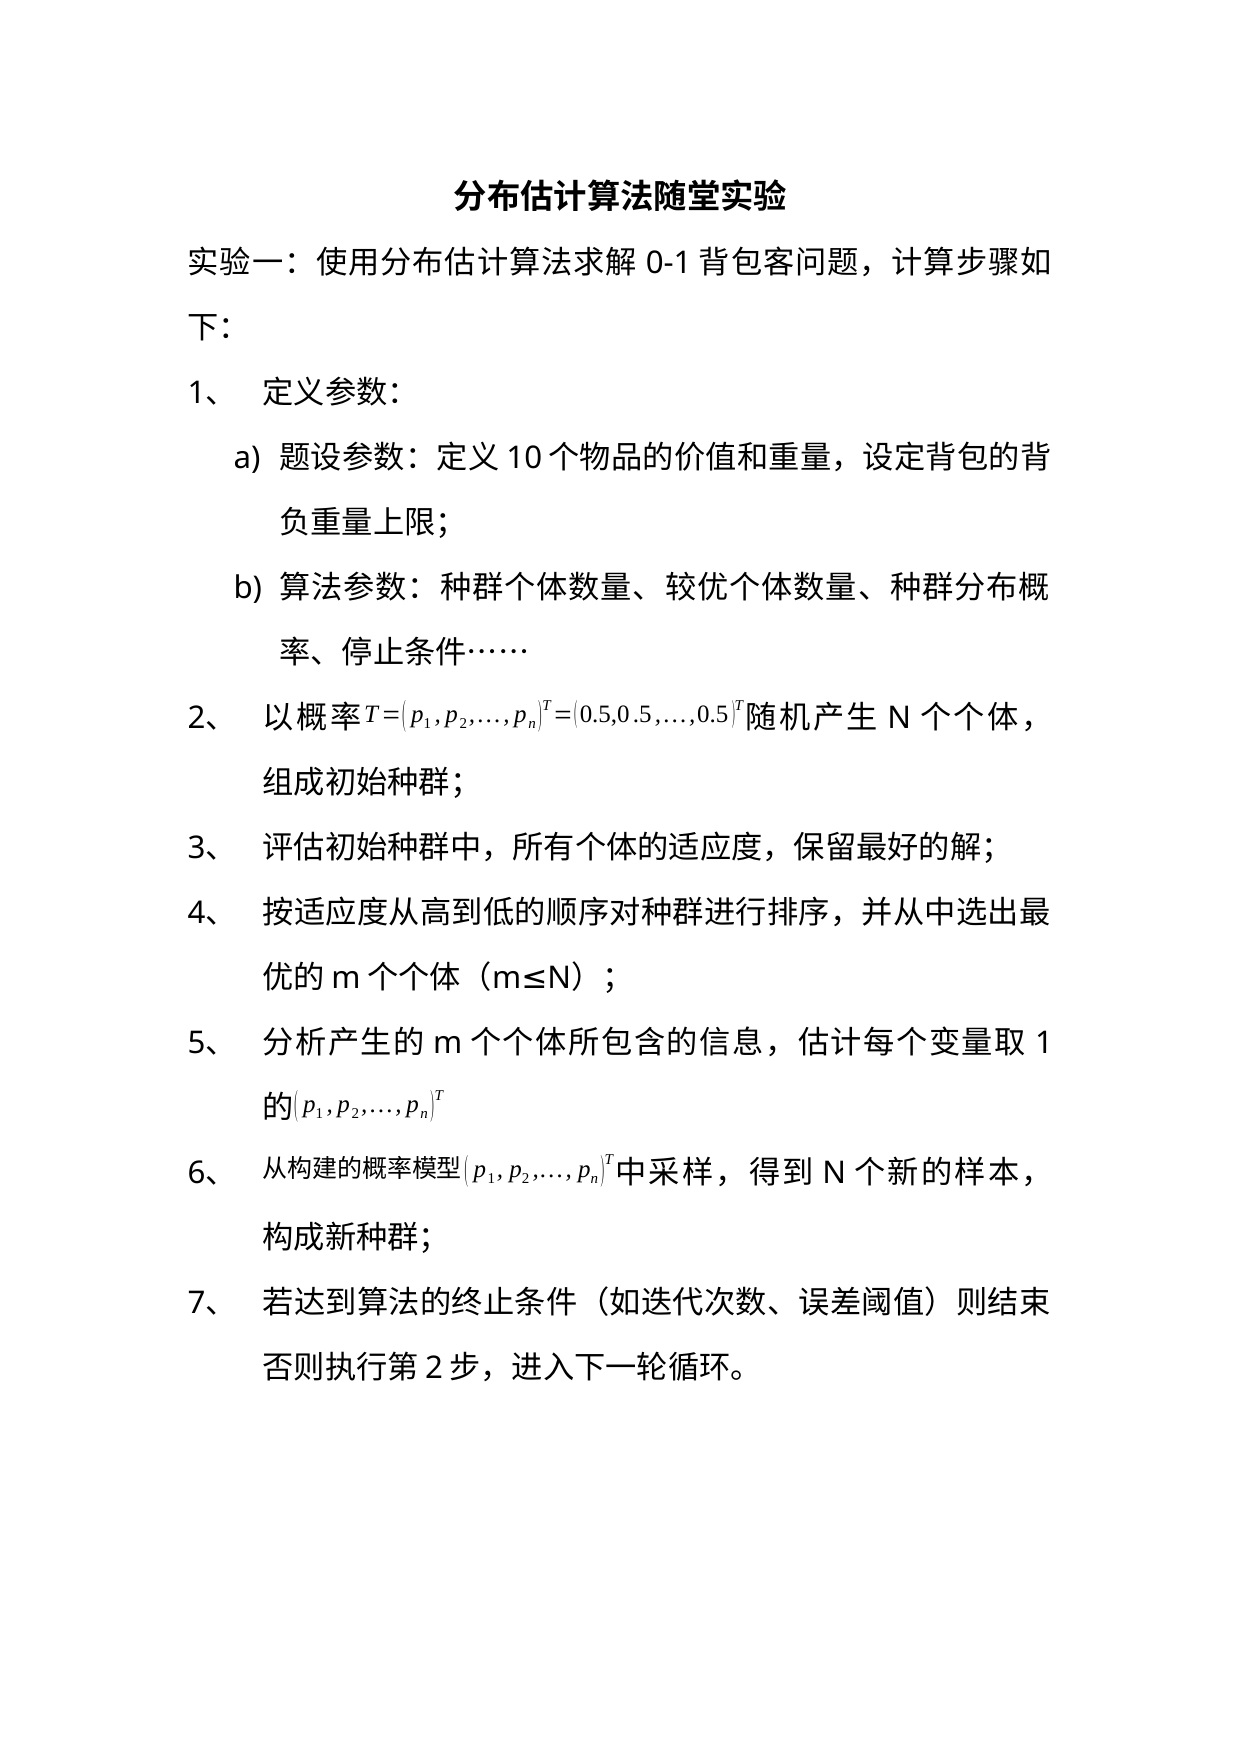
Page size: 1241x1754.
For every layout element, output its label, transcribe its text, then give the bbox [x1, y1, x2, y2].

list 评估初始种群中，所有个体的适应度，保留最好的解； [187, 812, 1053, 877]
list 中采样，得到N个新的样本，构成新种群； [187, 1137, 1053, 1267]
list 分析产生的m个个体所包含的信息，估计每个变量取1的 [187, 1007, 1053, 1137]
list 按适应度从高到低的顺序对种群进行排序，并从中选出最优的m个个体（m≤N）； [187, 877, 1053, 1007]
list 若达到算法的终止条件（如迭代次数、误差阈值）则结束，否则执行第2步，进入下一轮循环。 [187, 1267, 1053, 1397]
list 以概率随机产生N个个体，组成初始种群； [187, 682, 1053, 812]
text 分布估计算法随堂实验 [187, 162, 1053, 227]
list 算法参数：种群个体数量、较优个体数量、种群分布概率、停止条件…… [233, 552, 1053, 682]
list 定义参数： [187, 357, 1053, 422]
list 题设参数：定义10个物品的价值和重量，设定背包的背负重量上限； [233, 422, 1053, 552]
text 实验一：使用分布估计算法求解0-1背包客问题，计算步骤如下： [187, 227, 1053, 357]
